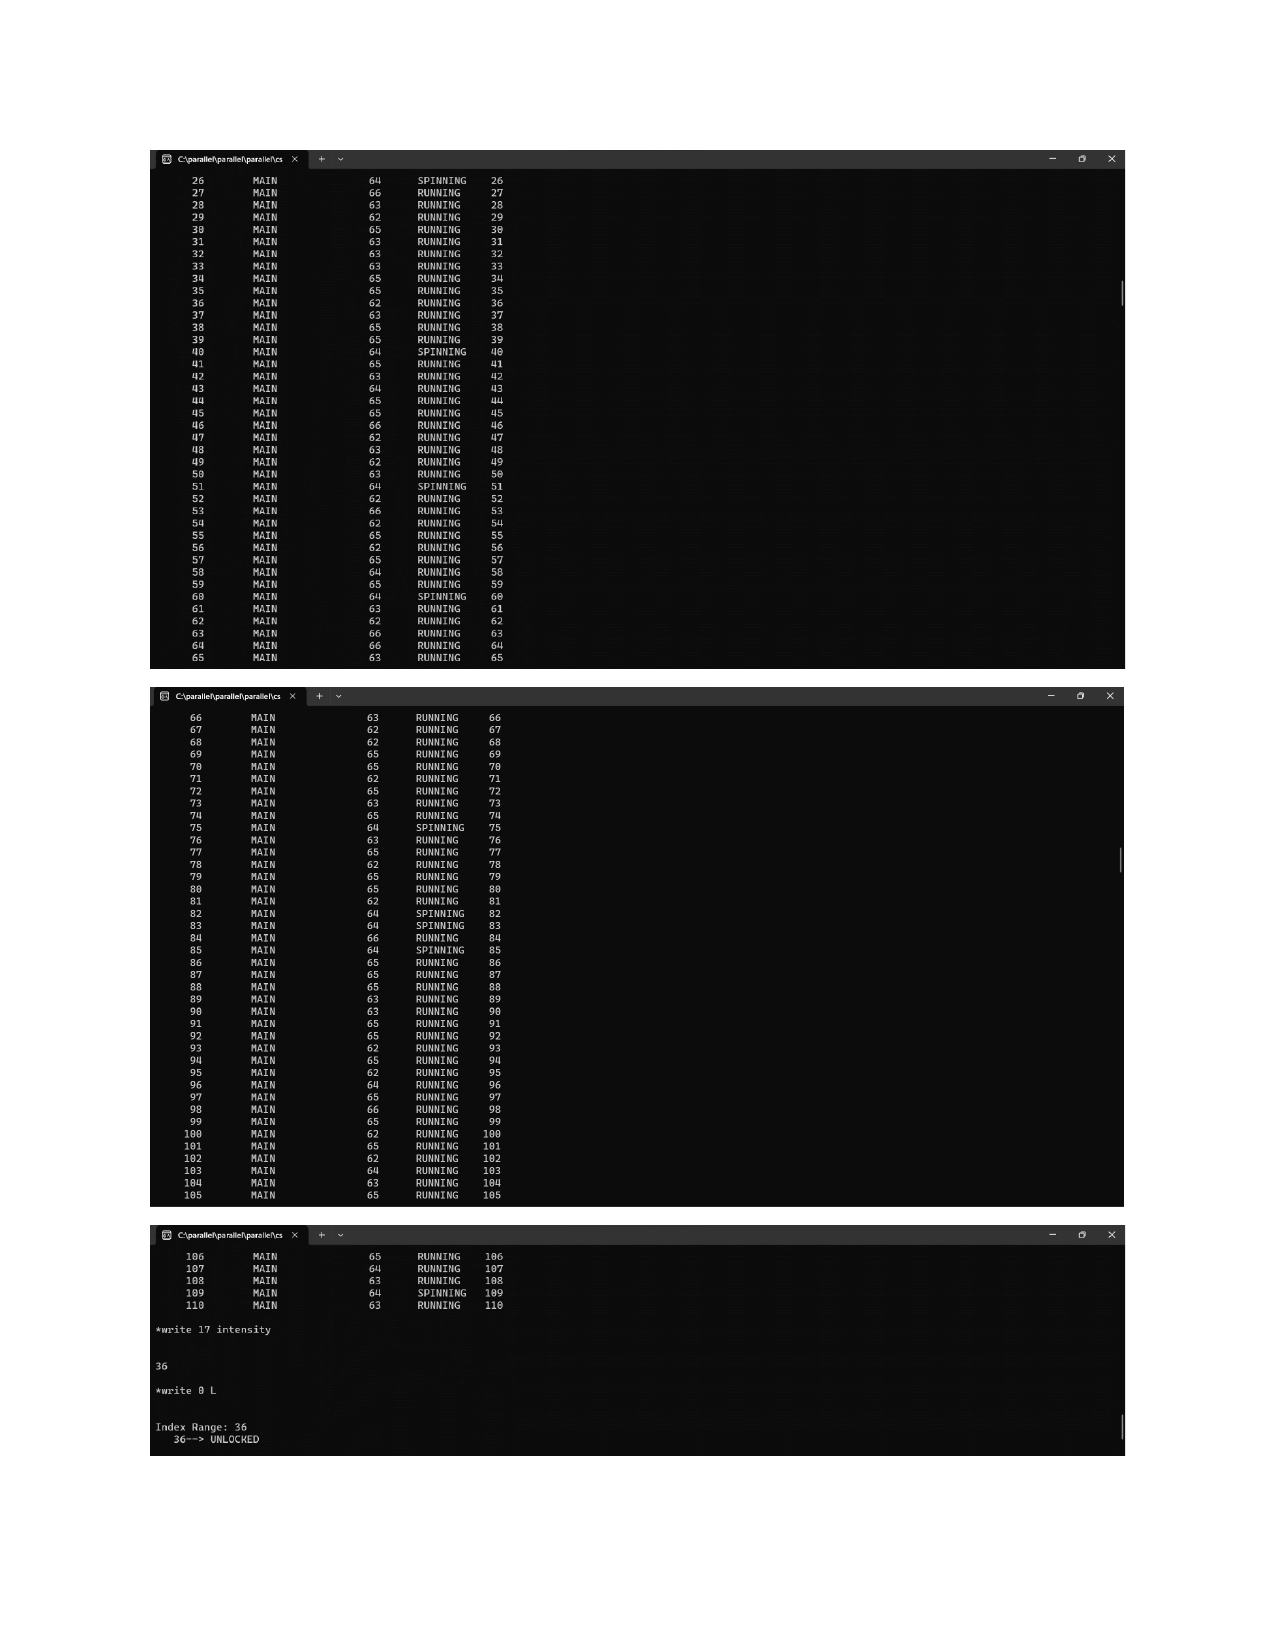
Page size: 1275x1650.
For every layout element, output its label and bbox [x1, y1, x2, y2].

picture [150, 150, 1125, 669]
picture [150, 1225, 1125, 1456]
picture [150, 687, 1124, 1207]
